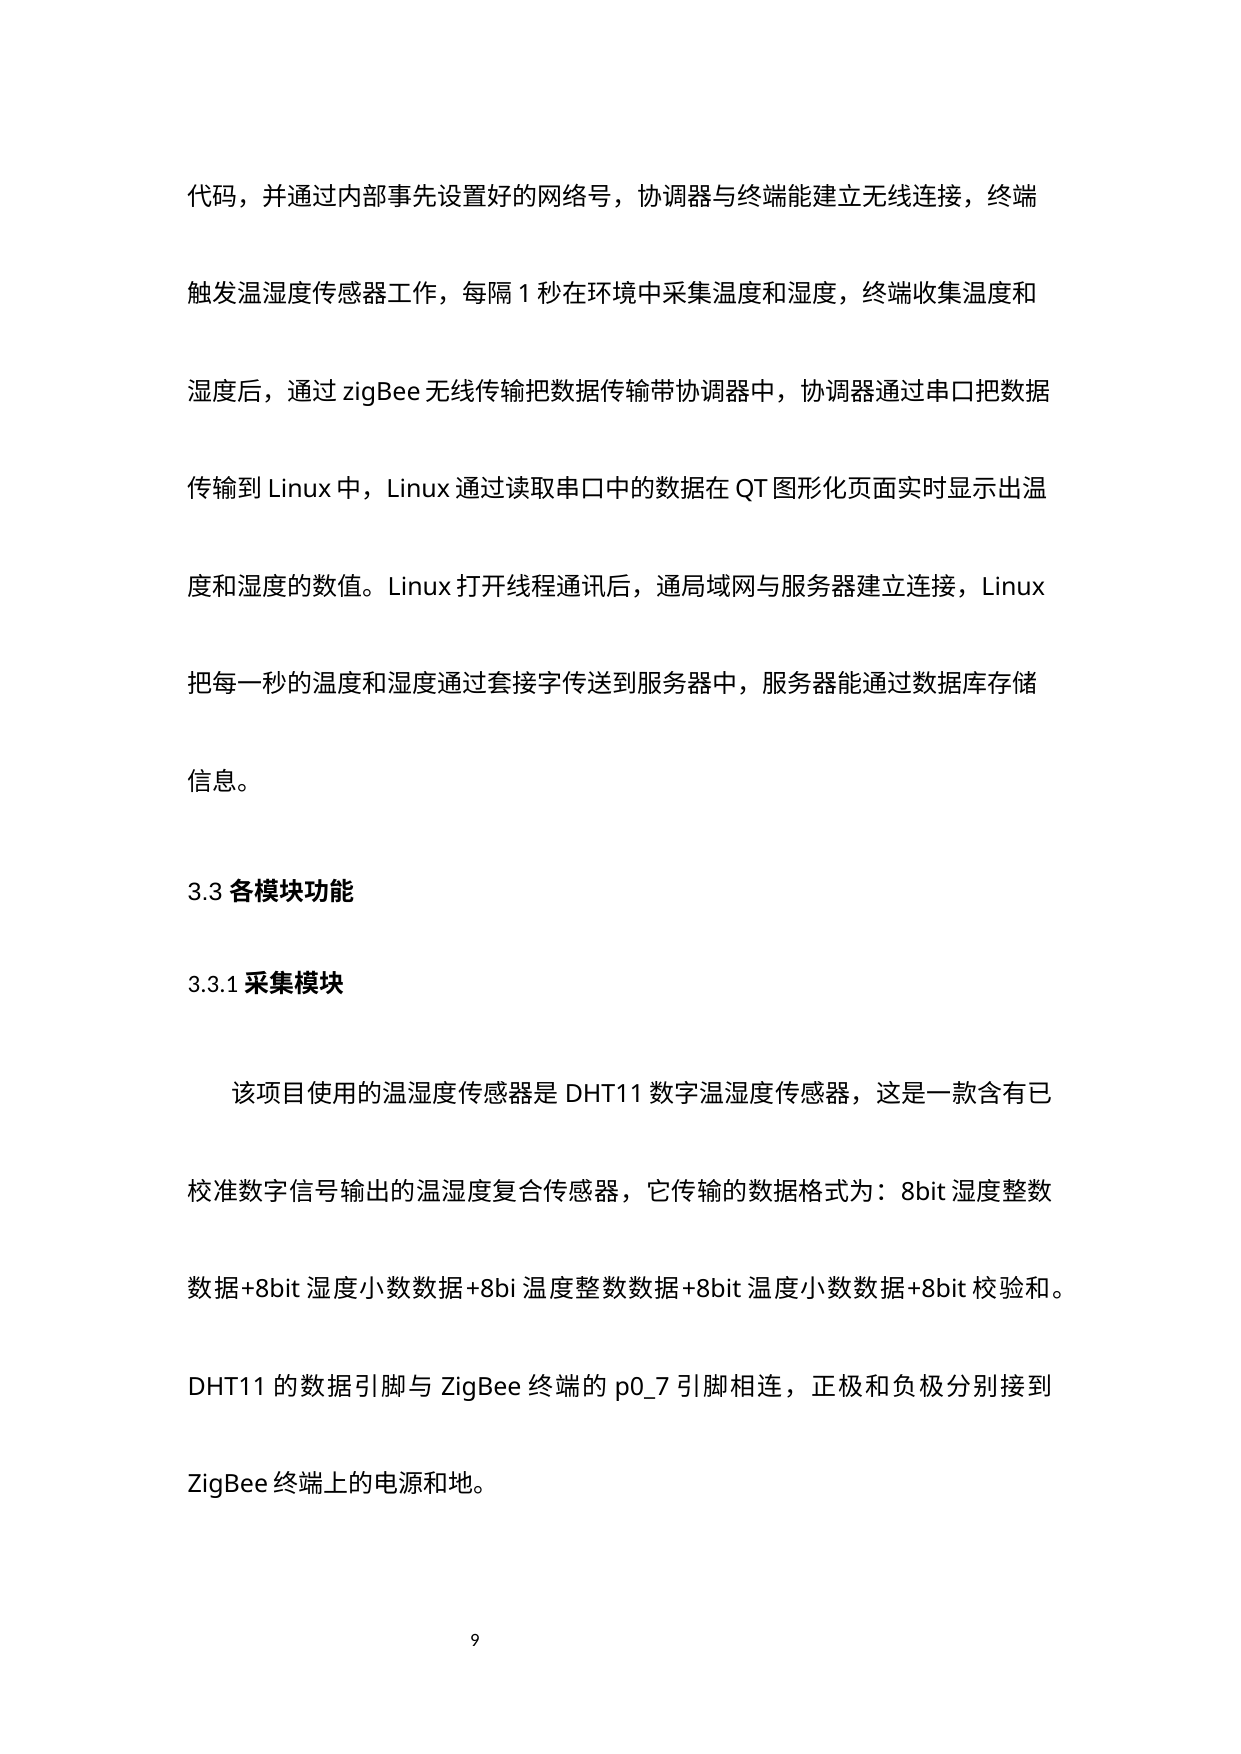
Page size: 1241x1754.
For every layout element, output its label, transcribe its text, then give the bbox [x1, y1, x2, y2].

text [187, 162, 1053, 812]
subtitle 3.3 各模块功能 [187, 857, 1053, 922]
subtitle 3.3.1 采集模块 [187, 949, 1053, 1014]
text 该项目使用的温湿度传感器是DHT11数字温湿度传感器，这是一款含有已校准数字信号输出的温湿度复合传感器，它传输的数据格式为：8bit湿度整数数据+8bit湿度小数数据+8bi温度整数数据+8bit温度小数数据+8bit校验和。DHT11的数据引脚与ZigBee终端的p0_7引脚相连，正极和负极分别接到ZigBee终端上的电源和地。 [187, 1059, 1053, 1514]
